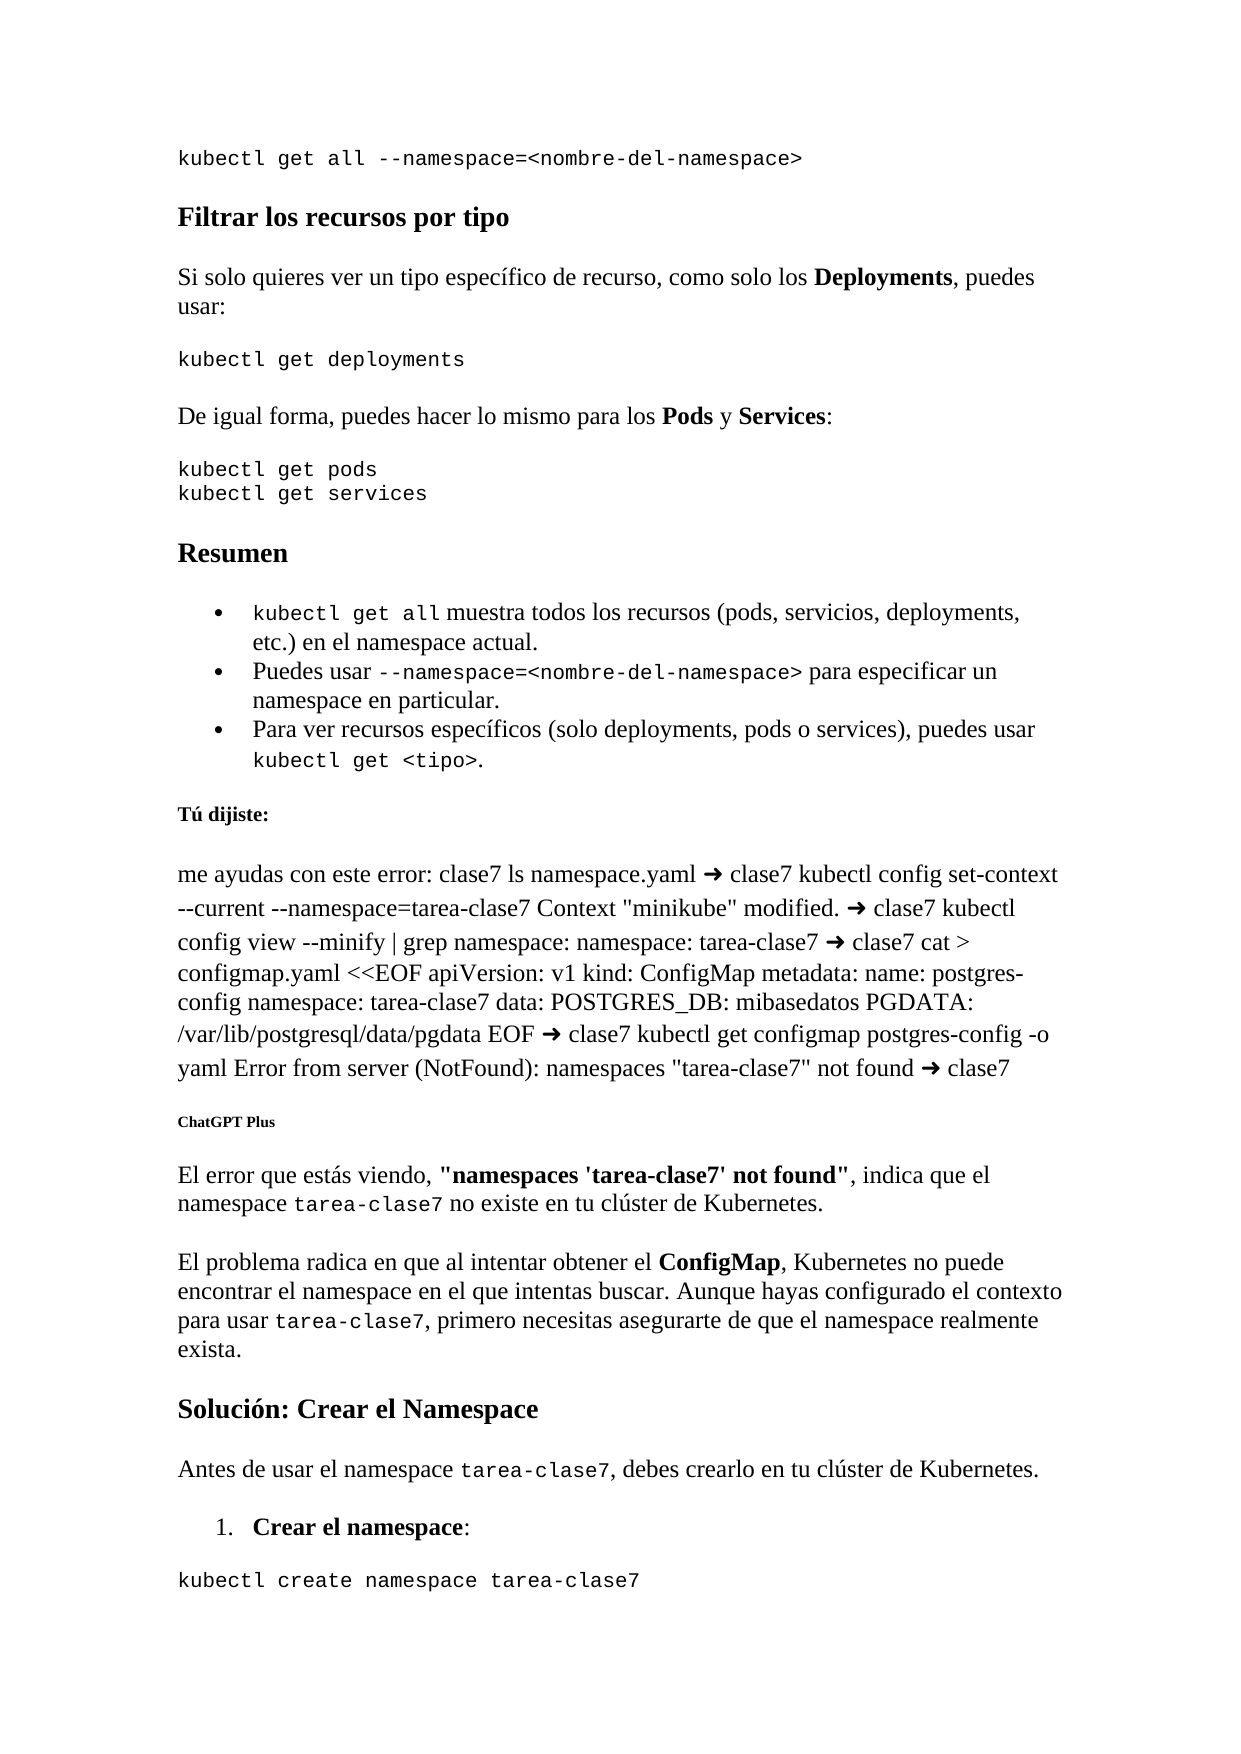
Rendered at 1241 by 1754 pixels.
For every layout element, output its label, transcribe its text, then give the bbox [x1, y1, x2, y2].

list kubectl get all muestra todos los recursos (pods, servicios, deployments, etc.) en el namespace actual. [215, 597, 1063, 656]
list Puedes usar --namespace=<nombre-del-namespace> para especificar un namespace en particular. [215, 656, 1063, 714]
text De igual forma, puedes hacer lo mismo para los Pods y Services: [177, 401, 1063, 430]
text me ayudas con este error: clase7 ls namespace.yaml ➜ clase7 kubectl config set-context --current --namespace=tarea-clase7 Context "minikube" modified. ➜ clase7 kubectl config view --minify | grep namespace: namespace: tarea-clase7 ➜ clase7 cat > configmap.yaml <<EOF apiVersion: v1 kind: ConfigMap metadata: name: postgres-config namespace: tarea-clase7 data: POSTGRES_DB: mibasedatos PGDATA: /var/lib/postgresql/data/pgdata EOF ➜ clase7 kubectl get configmap postgres-config -o yaml Error from server (NotFound): namespaces "tarea-clase7" not found ➜ clase7 [177, 856, 1063, 1083]
text Si solo quieres ver un tipo específico de recurso, como solo los Deployments, puedes usar: [177, 262, 1063, 319]
text kubectl get deployments [177, 349, 1063, 372]
text Filtrar los recursos por tipo [177, 200, 1063, 233]
text Resumen [177, 536, 1063, 568]
text kubectl get all --namespace=<nombre-del-namespace> [177, 148, 1063, 171]
list Crear el namespace: [215, 1512, 1063, 1541]
text Solución: Crear el Namespace [177, 1392, 1063, 1424]
text kubectl get pods [177, 459, 1063, 483]
list Para ver recursos específicos (solo deployments, pods o services), puedes usar kubectl get <tipo>. [215, 714, 1063, 773]
text El problema radica en que al intentar obtener el ConfigMap, Kubernetes no puede encontrar el namespace en el que intentas buscar. Aunque hayas configurado el contexto para usar tarea-clase7, primero necesitas asegurarte de que el namespace realmente exista. [177, 1247, 1063, 1363]
text Antes de usar el namespace tarea-clase7, debes crearlo en tu clúster de Kubernetes. [177, 1454, 1063, 1483]
text Tú dijiste: [177, 802, 1063, 826]
text kubectl create namespace tarea-clase7 [177, 1570, 1063, 1594]
text El error que estás viendo, "namespaces 'tarea-clase7' not found", indica que el namespace tarea-clase7 no existe en tu clúster de Kubernetes. [177, 1160, 1063, 1218]
text ChatGPT Plus [177, 1113, 1063, 1131]
text kubectl get services [177, 483, 1063, 507]
